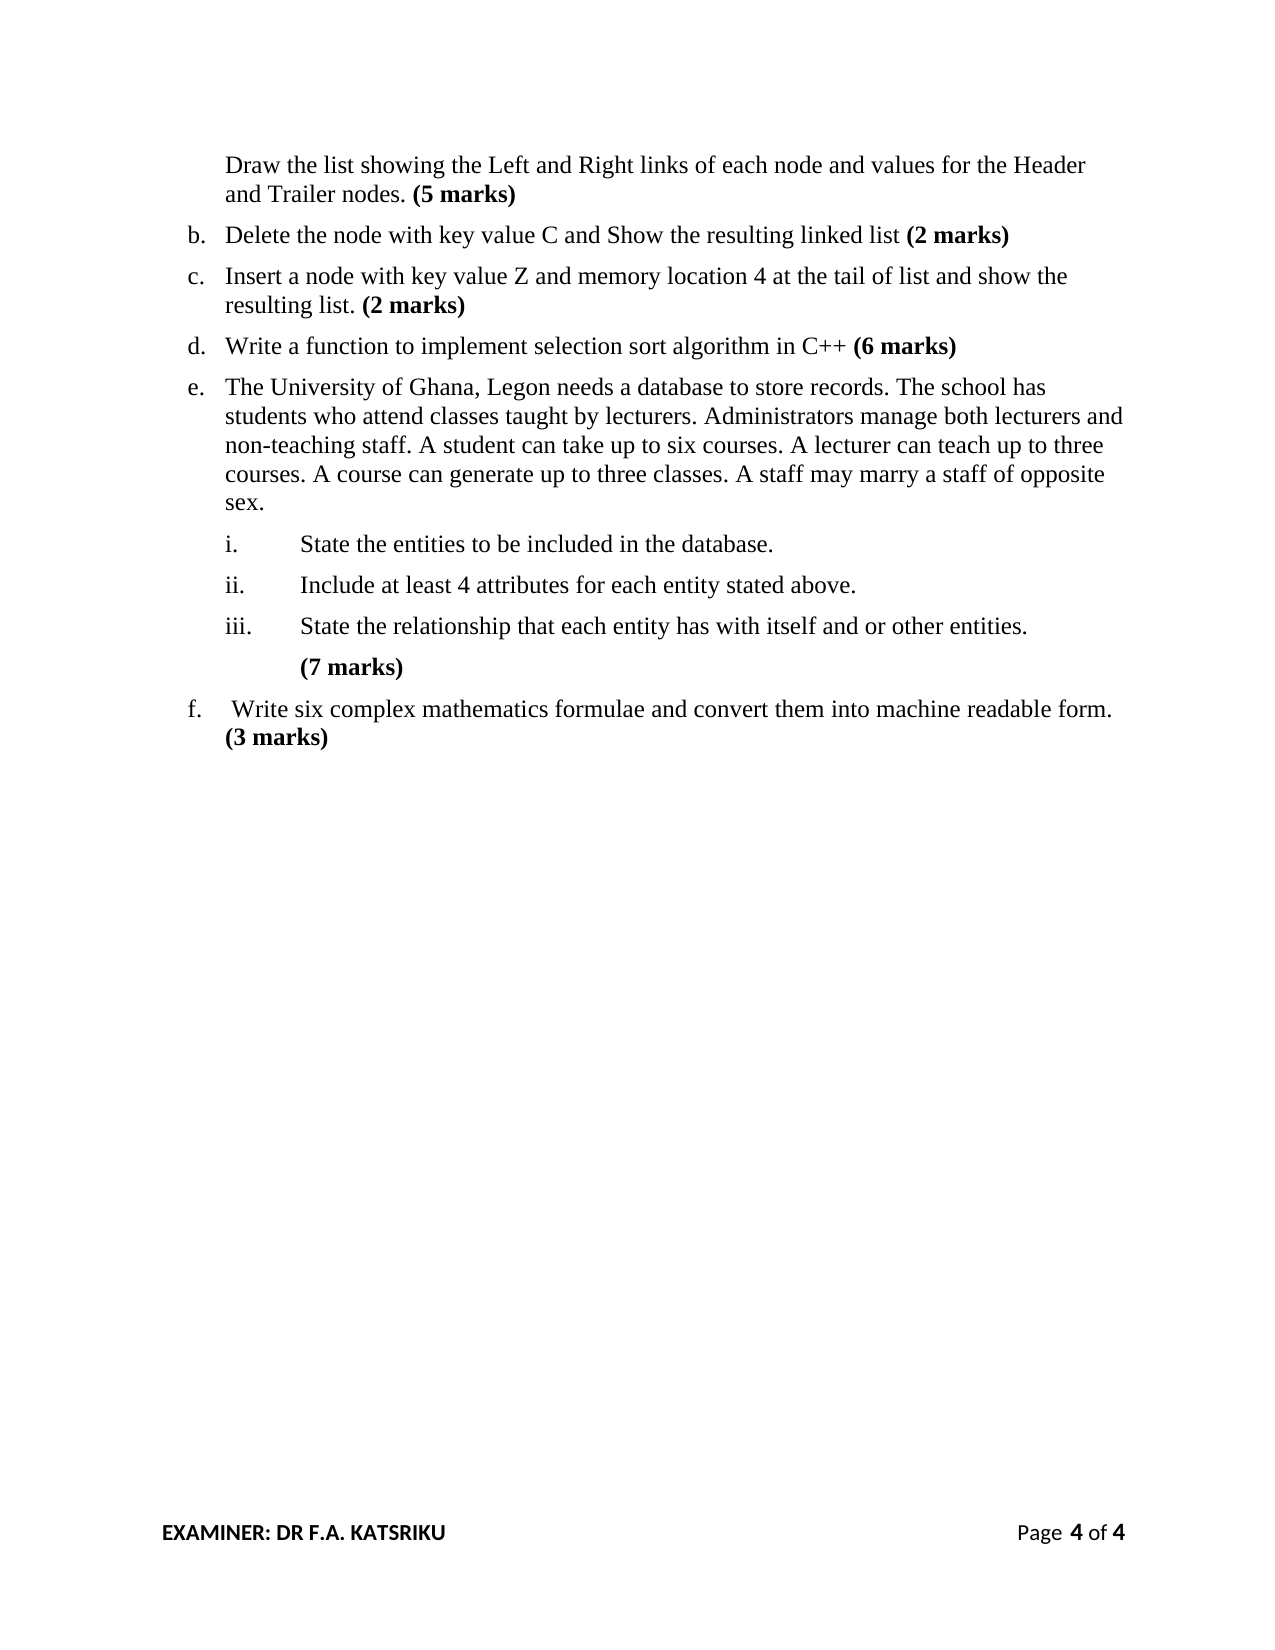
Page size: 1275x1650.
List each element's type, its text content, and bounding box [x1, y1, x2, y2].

list State the relationship that each entity has with itself and or other entities. [225, 611, 1125, 640]
list (7 marks) [300, 652, 1125, 681]
list Write six complex mathematics formulae and convert them into machine readable form. (3 marks) [187, 694, 1125, 751]
list Delete the node with key value C and Show the resulting linked list (2 marks) [187, 220, 1125, 249]
list Insert a node with key value Z and memory location 4 at the tail of list and show the resulting list. (2 marks) [187, 261, 1125, 319]
list The University of Ghana, Legon needs a database to store records. The school has students who attend classes taught by lecturers. Administrators manage both lecturers and non-teaching staff. A student can take up to six courses. A lecturer can teach up to three courses. A course can generate up to three classes. A staff may marry a staff of opposite sex. [187, 372, 1125, 516]
list Include at least 4 attributes for each entity stated above. [225, 570, 1125, 599]
list State the entities to be included in the database. [225, 529, 1125, 557]
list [187, 150, 1125, 207]
list Write a function to implement selection sort algorithm in C++ (6 marks) [187, 331, 1125, 360]
